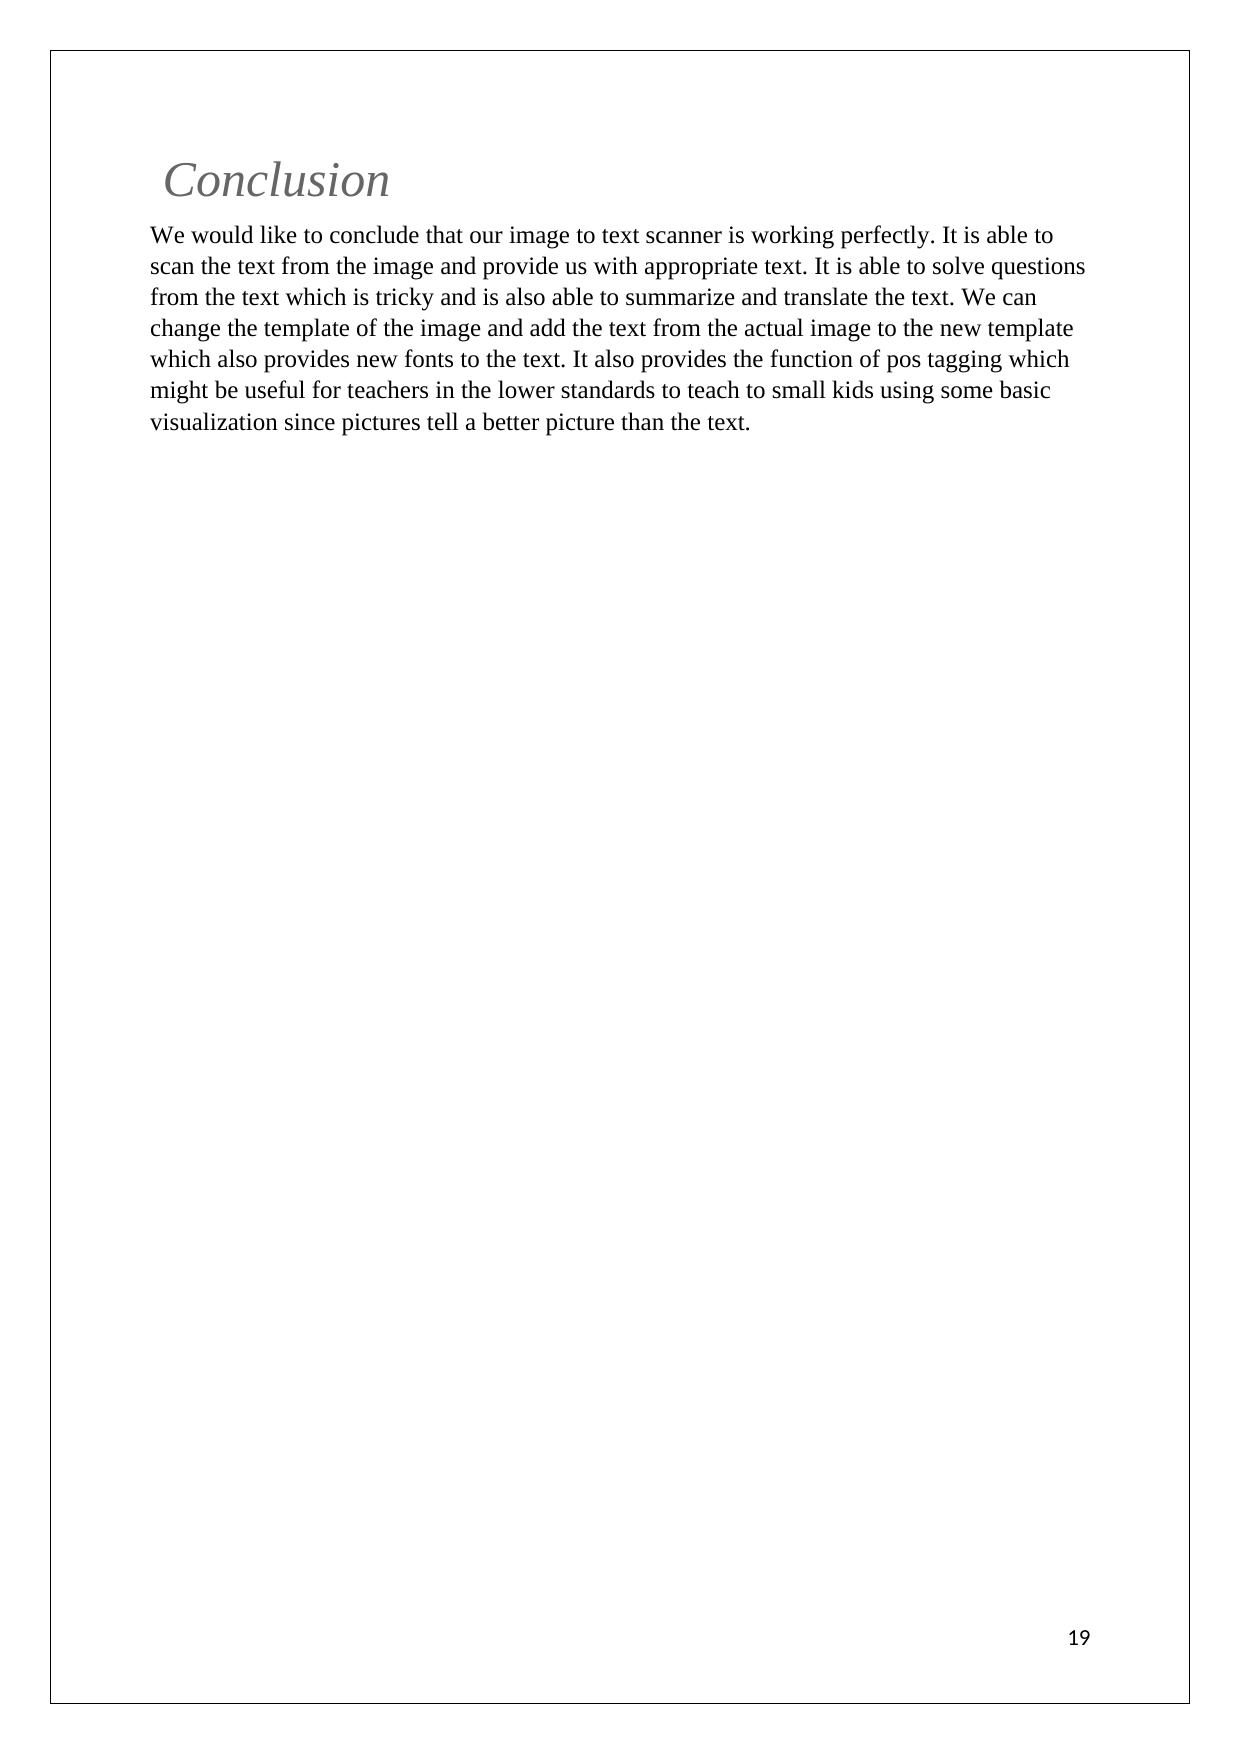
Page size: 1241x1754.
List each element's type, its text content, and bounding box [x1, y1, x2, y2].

text We would like to conclude that our image to text scanner is working perfectly. It is able to scan the text from the image and provide us with appropriate text. It is able to solve questions from the text which is tricky and is also able to summarize and translate the text. We can change the template of the image and add the text from the actual image to the new template which also provides new fonts to the text. It also provides the function of pos tagging which might be useful for teachers in the lower standards to teach to small kids using some basic visualization since pictures tell a better picture than the text. [150, 220, 1090, 435]
subtitle Conclusion [150, 150, 1090, 207]
